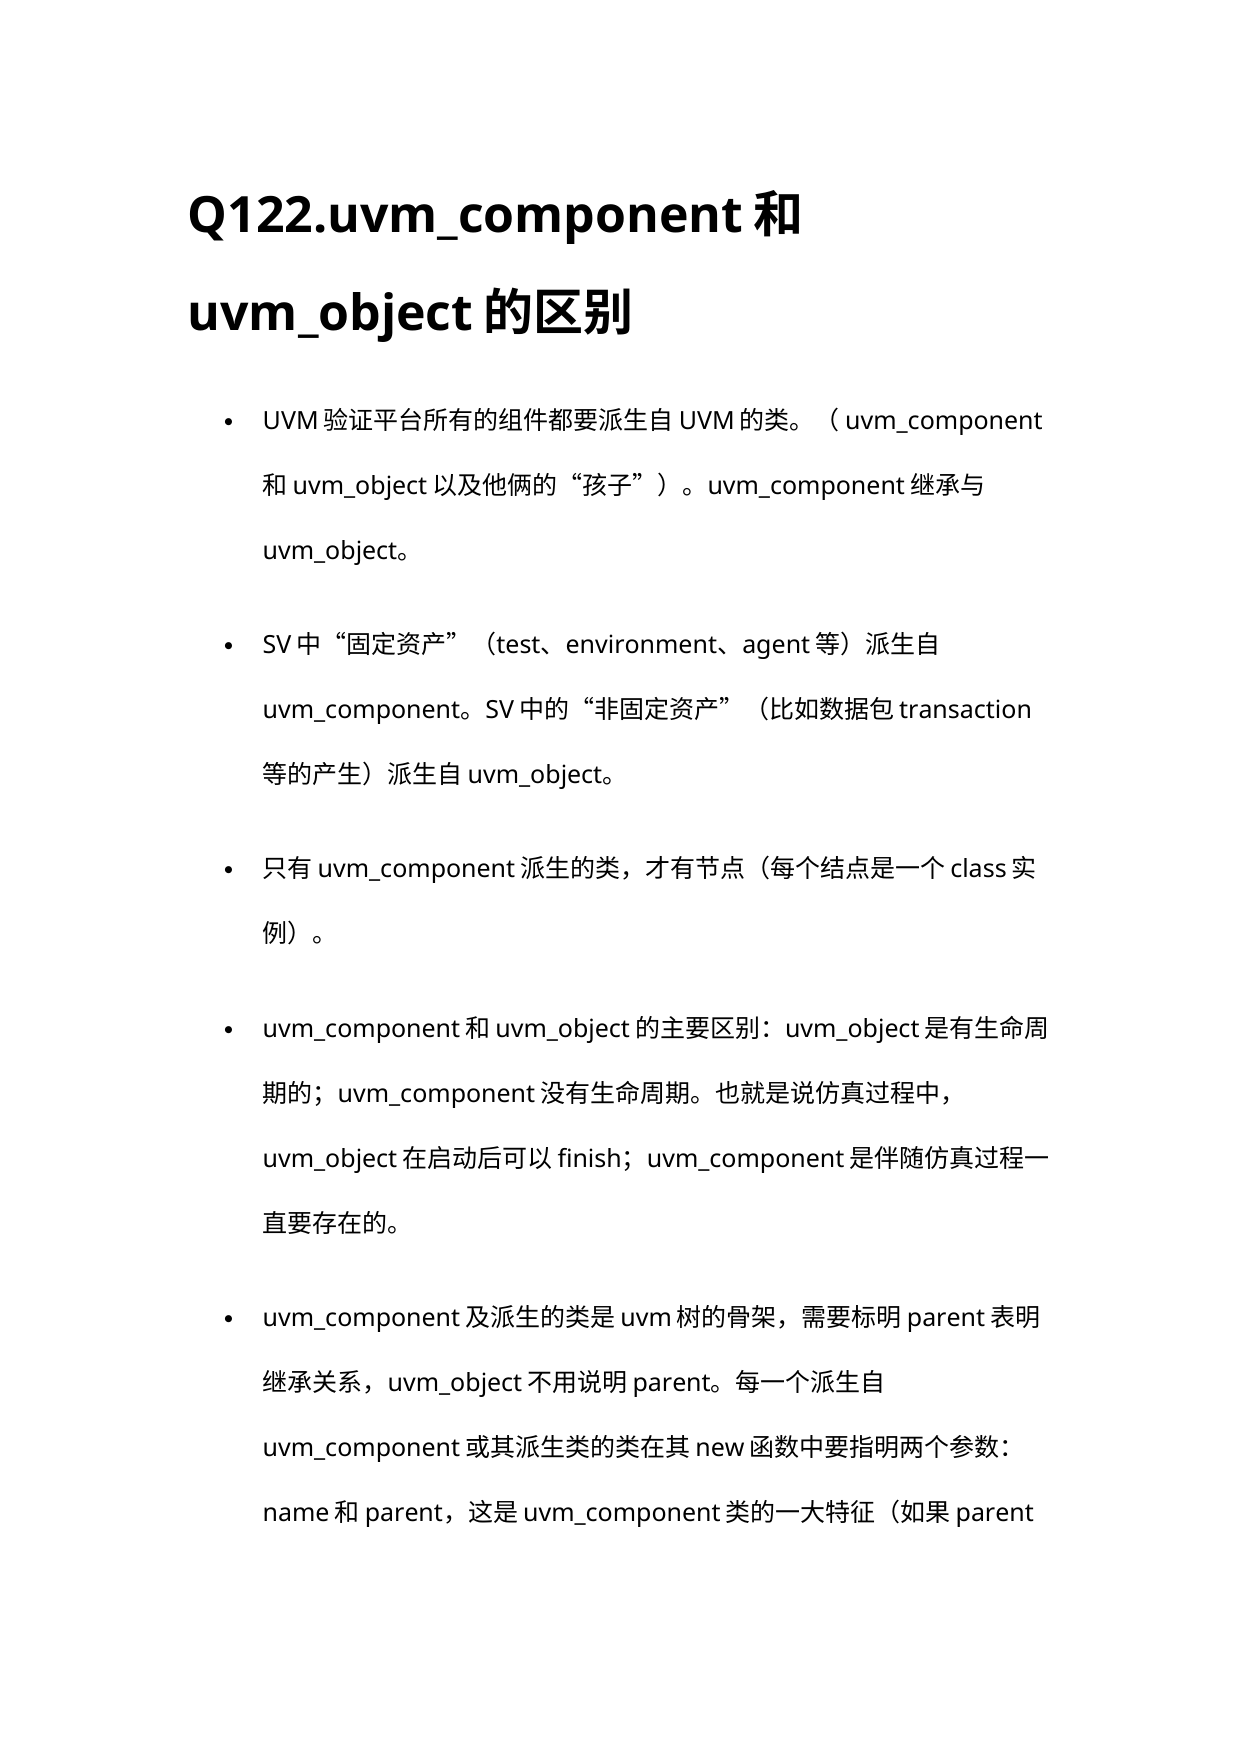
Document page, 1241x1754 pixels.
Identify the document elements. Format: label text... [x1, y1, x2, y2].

list UVM验证平台所有的组件都要派生自UVM的类。（ uvm_component和uvm_object以及他俩的“孩子”）。uvm_component继承与uvm_object。 [225, 386, 1053, 581]
text Q122.uvm_component和uvm_object的区别 [187, 162, 1053, 357]
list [225, 1283, 1053, 1543]
list 只有uvm_component派生的类，才有节点（每个结点是一个class实例）。 [225, 834, 1053, 964]
list uvm_component和uvm_object的主要区别：uvm_object是有生命周期的；uvm_component没有生命周期。也就是说仿真过程中，uvm_object在启动后可以finish；uvm_component是伴随仿真过程一直要存在的。 [225, 994, 1053, 1254]
list SV中“固定资产”（test、environment、agent等）派生自uvm_component。SV中的“非固定资产”（比如数据包transaction等的产生）派生自uvm_object。 [225, 610, 1053, 805]
